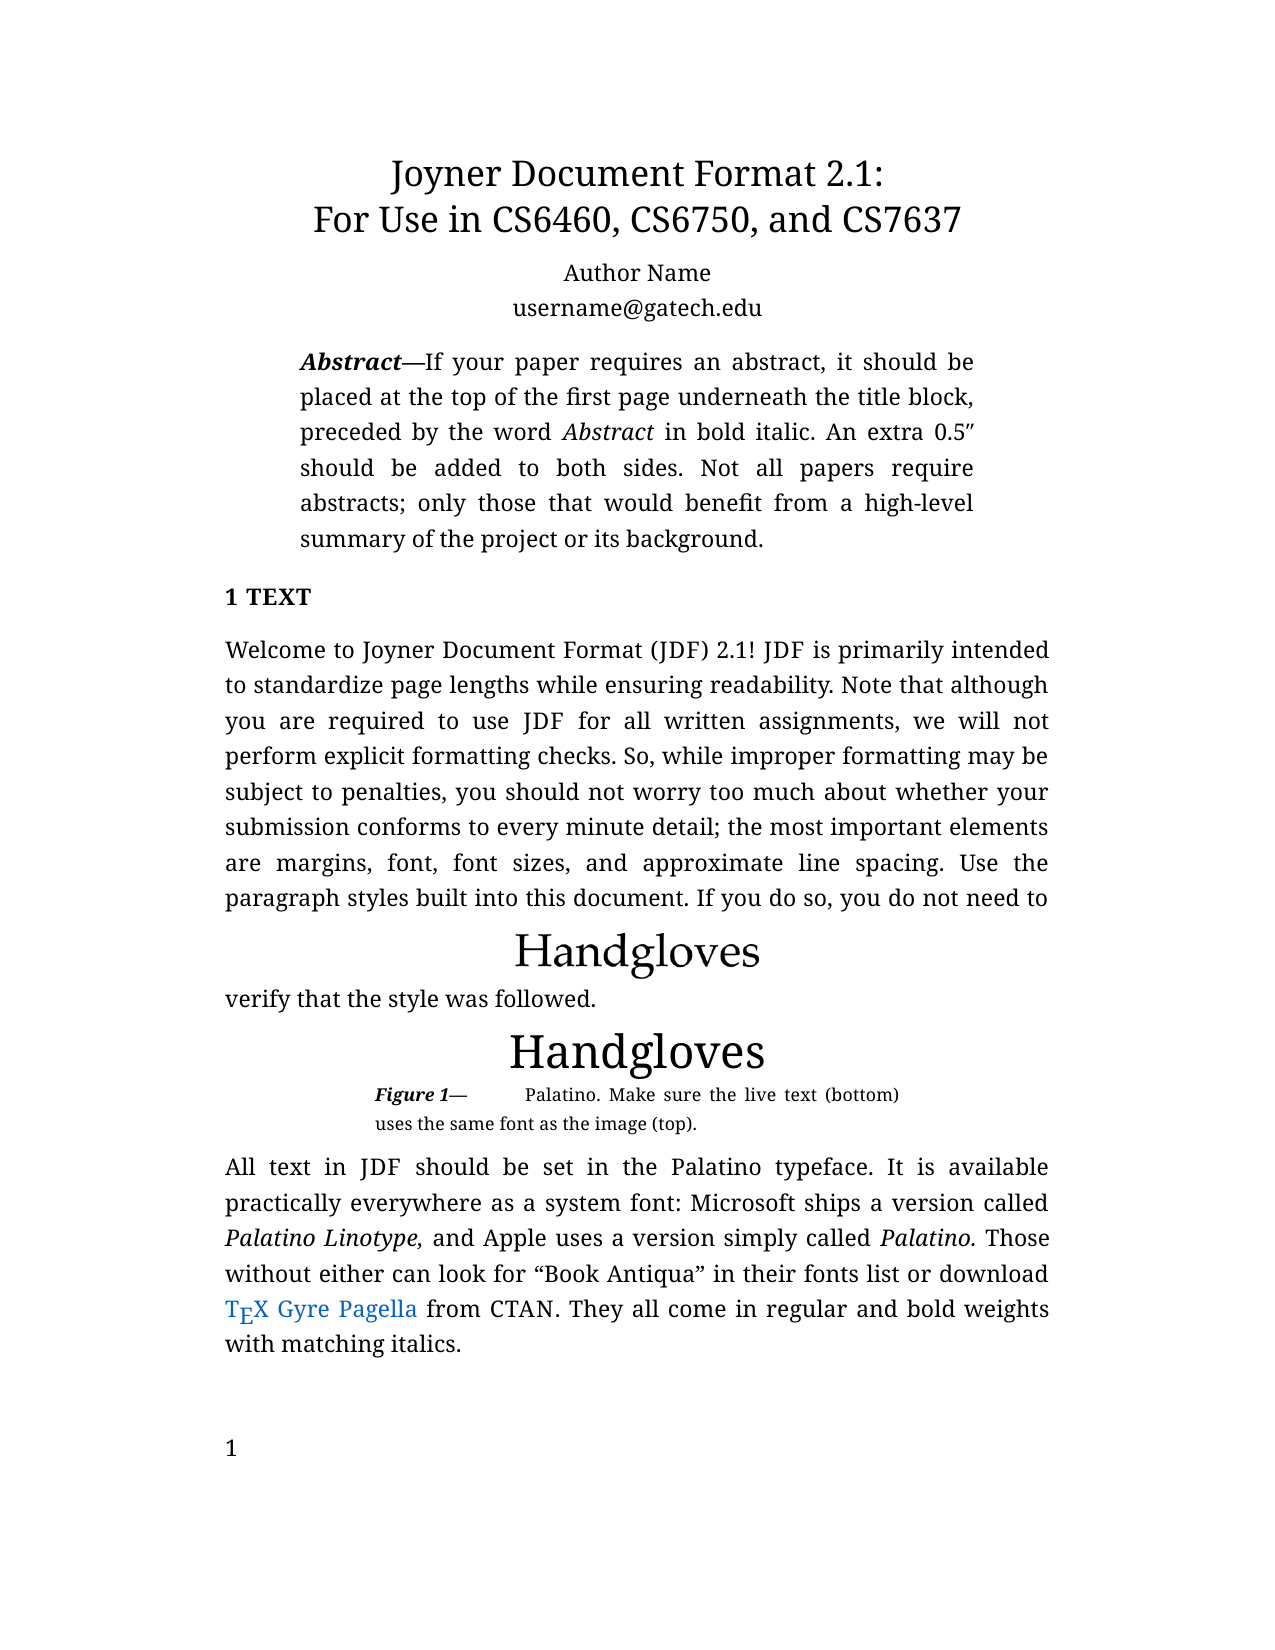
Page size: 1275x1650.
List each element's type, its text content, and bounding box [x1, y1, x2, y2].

picture [515, 933, 759, 979]
text Handgloves [225, 1032, 1050, 1078]
title Joyner Document Format 2.1: For Use in CS6460, CS6750, and CS7637 [225, 150, 1050, 242]
text Welcome to Joyner Document Format (JDF) 2.1! JDF is primarily intended to standardize page lengths while ensuring readability. Note that although you are required to use JDF for all written assignments, we will not perform explicit formatting checks. So, while improper formatting may be subject to penalties, you should not worry too much about whether your submission conforms to every minute detail; the most important elements are margins, font, font sizes, and approximate line spacing. Use the paragraph styles built into this document. If you do so, you do not need to verify that the style was followed. [225, 630, 1050, 1014]
text Palatino. Make sure the live text (bottom) uses the same font as the image (top). [375, 1078, 900, 1136]
text All text in JDF should be set in the Palatino typeface. It is available practically everywhere as a system font: Microsoft ships a version called Palatino Linotype, and Apple uses a version simply called Palatino. Those without either can look for “Book Antiqua” in their fonts list or download TEX Gyre Pagella from CTAN. They all come in regular and bold weights with matching italics. [225, 1147, 1050, 1360]
subtitle Text [225, 577, 1050, 612]
subtitle Author Name username@gatech.edu [225, 253, 1050, 324]
text Abstract—If your paper requires an abstract, it should be placed at the top of the first page underneath the title block, preceded by the word Abstract in bold italic. An extra 0.5″ should be added to both sides. Not all papers require abstracts; only those that would benefit from a high-level summary of the project or its background. [300, 342, 975, 554]
